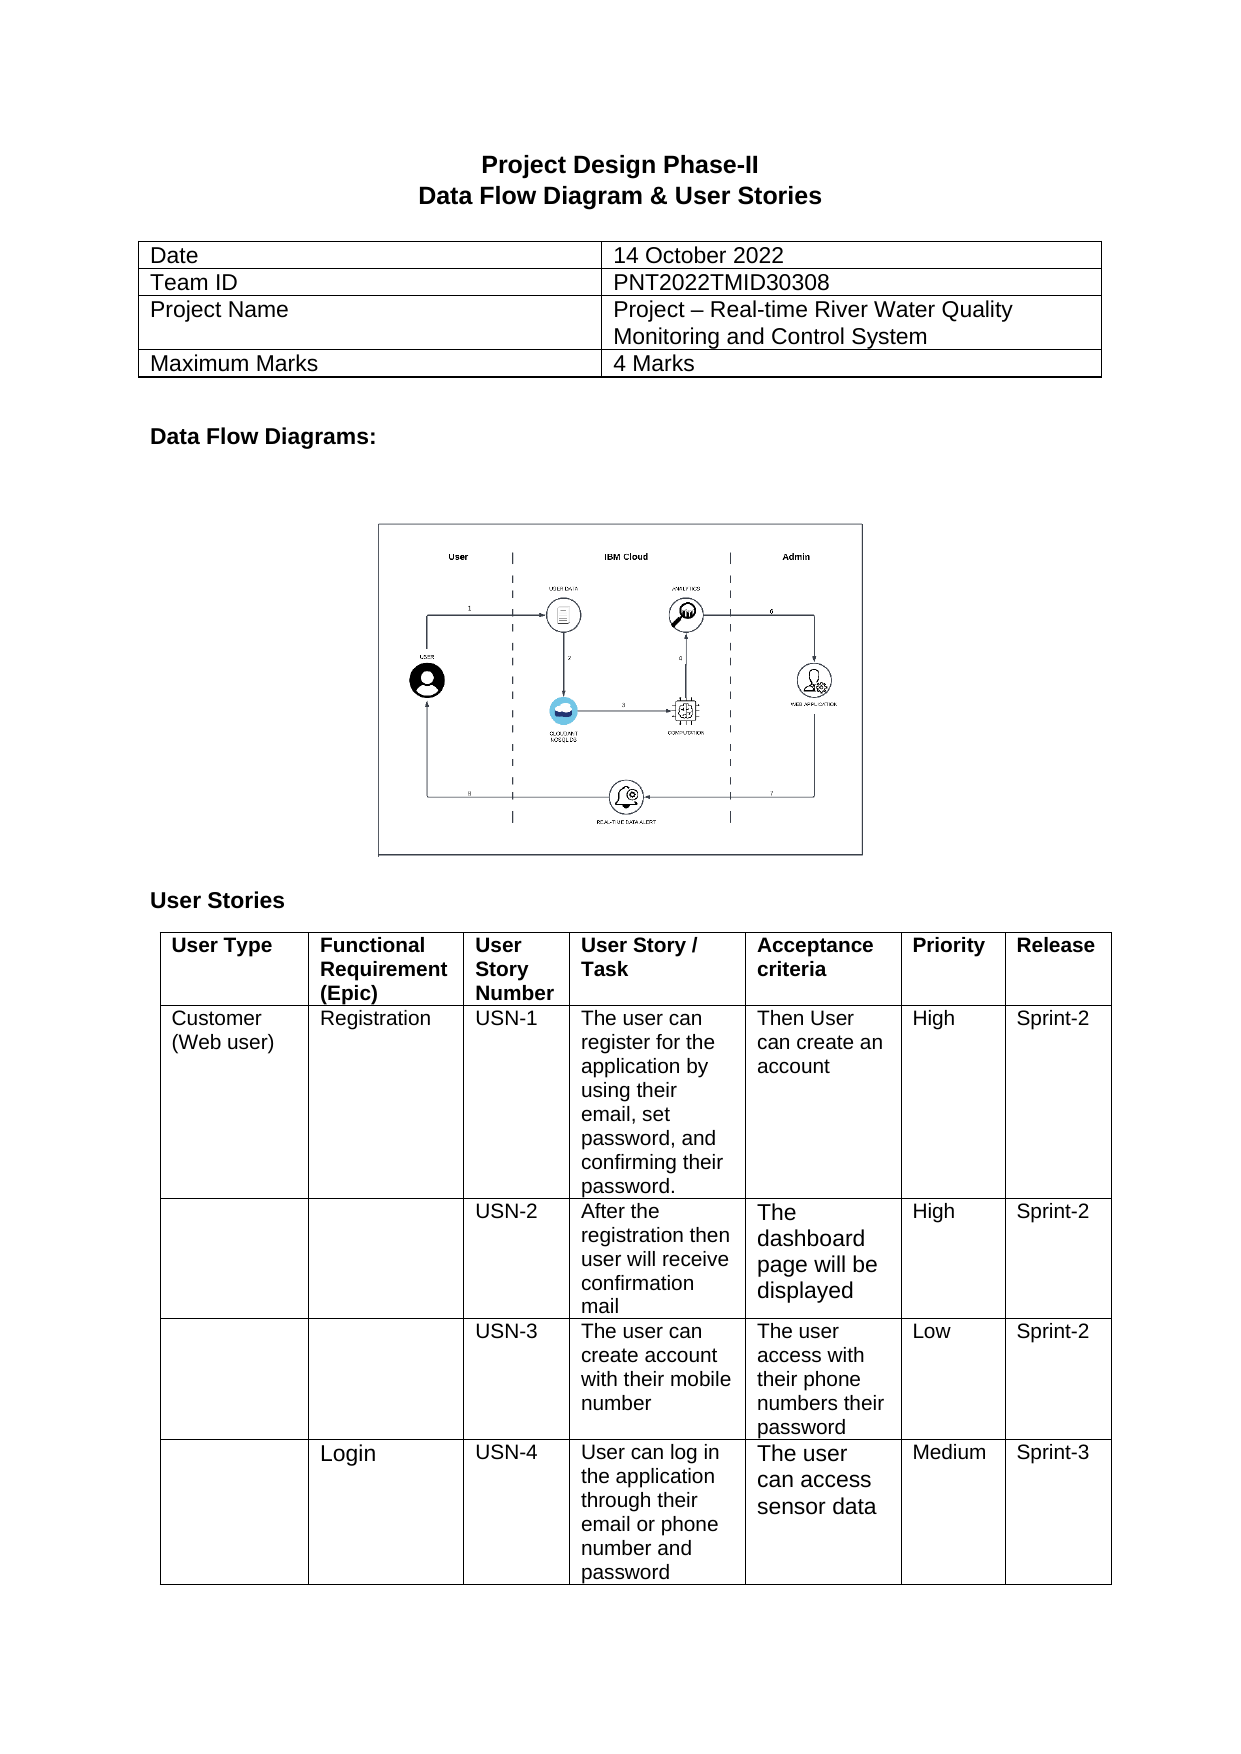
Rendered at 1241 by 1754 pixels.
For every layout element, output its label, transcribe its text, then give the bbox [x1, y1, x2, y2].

table_cell [309, 1319, 463, 1439]
table_cell USN-4 [464, 1440, 569, 1584]
table_cell Sprint-2 [1006, 1319, 1111, 1439]
table_cell Customer (Web user) [161, 1006, 308, 1197]
table_cell Registration [309, 1006, 463, 1197]
table_header Date [139, 242, 601, 268]
table_cell The user can register for the application by using their email, set password, and confirming their password. [570, 1006, 745, 1197]
table_cell USN-1 [464, 1006, 569, 1197]
table_cell [309, 1199, 463, 1318]
table_header User Story / Task [570, 933, 745, 1005]
table_header Priority [902, 933, 1005, 1005]
table_cell Then User can create an account [746, 1006, 901, 1197]
table_header Release [1006, 933, 1111, 1005]
table_cell The user can create account with their mobile number [570, 1319, 745, 1439]
table_cell Project – Real-time River Water Quality Monitoring and Control System [602, 296, 1101, 349]
table_cell [161, 1199, 308, 1318]
table_cell USN-2 [464, 1199, 569, 1318]
table_header User Story Number [464, 933, 569, 1005]
table_cell High [902, 1199, 1005, 1318]
table_header Acceptance criteria [746, 933, 901, 1005]
table_cell High [902, 1006, 1005, 1197]
table_cell Sprint-2 [1006, 1006, 1111, 1197]
table_header User Type [161, 933, 308, 1005]
table_cell [161, 1440, 308, 1584]
picture [367, 512, 874, 868]
table_cell Project Name [139, 296, 601, 349]
text Project Design Phase-II [150, 150, 1090, 179]
table_cell The user access with their phone numbers their password [746, 1319, 901, 1439]
table_cell Team ID [139, 269, 601, 295]
table_cell Maximum Marks [139, 350, 601, 376]
table_header Functional Requirement (Epic) [309, 933, 463, 1005]
table_cell USN-3 [464, 1319, 569, 1439]
table_cell PNT2022TMID30308 [602, 269, 1101, 295]
table_cell User can log in the application through their email or phone number and password [570, 1440, 745, 1584]
table_cell The user can access sensor data [746, 1440, 901, 1584]
table_cell Login [309, 1440, 463, 1584]
table_cell Sprint-3 [1006, 1440, 1111, 1584]
text Data Flow Diagrams: [150, 423, 1090, 449]
text User Stories [150, 887, 1090, 913]
table_cell Medium [902, 1440, 1005, 1584]
table_cell The dashboard page will be displayed [746, 1199, 901, 1318]
table_cell Low [902, 1319, 1005, 1439]
text Data Flow Diagram & User Stories [150, 181, 1090, 210]
table_cell [161, 1319, 308, 1439]
table_cell Sprint-2 [1006, 1199, 1111, 1318]
table_cell After the registration then user will receive confirmation mail [570, 1199, 745, 1318]
table_cell 4 Marks [602, 350, 1101, 376]
table_header 14 October 2022 [602, 242, 1101, 268]
